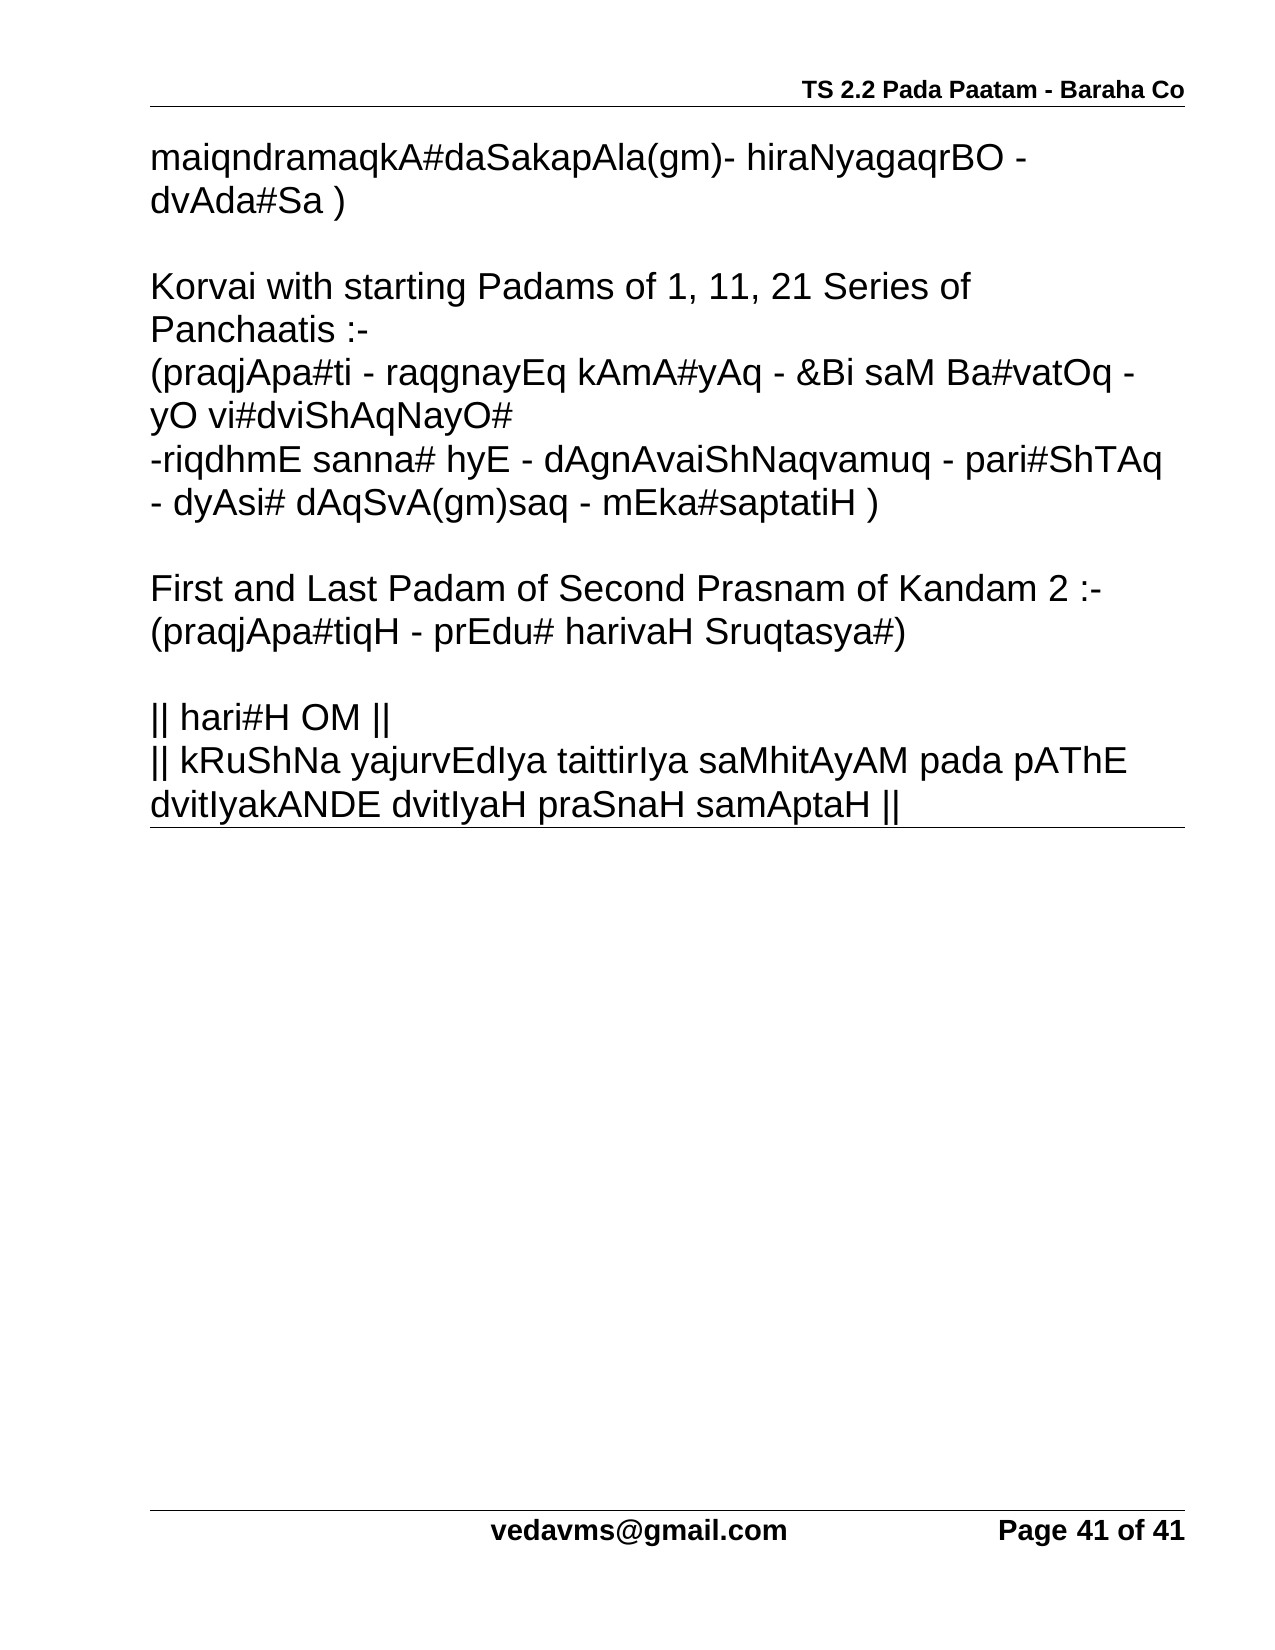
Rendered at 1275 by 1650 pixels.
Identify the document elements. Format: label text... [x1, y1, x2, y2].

text || kRuShNa yajurvEdIya taittirIya saMhitAyAM pada pAThE dvitIyakANDE dvitIyaH praSnaH samAptaH || [150, 739, 1185, 827]
text || hari#H OM || [150, 696, 1185, 739]
text First and Last Padam of Second Prasnam of Kandam 2 :- [150, 566, 1185, 609]
text Korvai with starting Padams of 1, 11, 21 Series of Panchaatis :- [150, 264, 1185, 351]
text (praqjApa#ti - raqgnayEq kAmA#yAq - &Bi saM Ba#vatOq - yO vi#dviShAqNayO# [150, 351, 1185, 437]
text (praqjApa#tiqH - prEdu# harivaH Sruqtasya#) [150, 609, 1185, 652]
text -riqdhmE sanna# hyE - dAgnAvaiShNaqvamuq - pari#ShTAq - dyAsi# dAqSvA(gm)saq - mEka#saptatiH ) [150, 437, 1185, 523]
